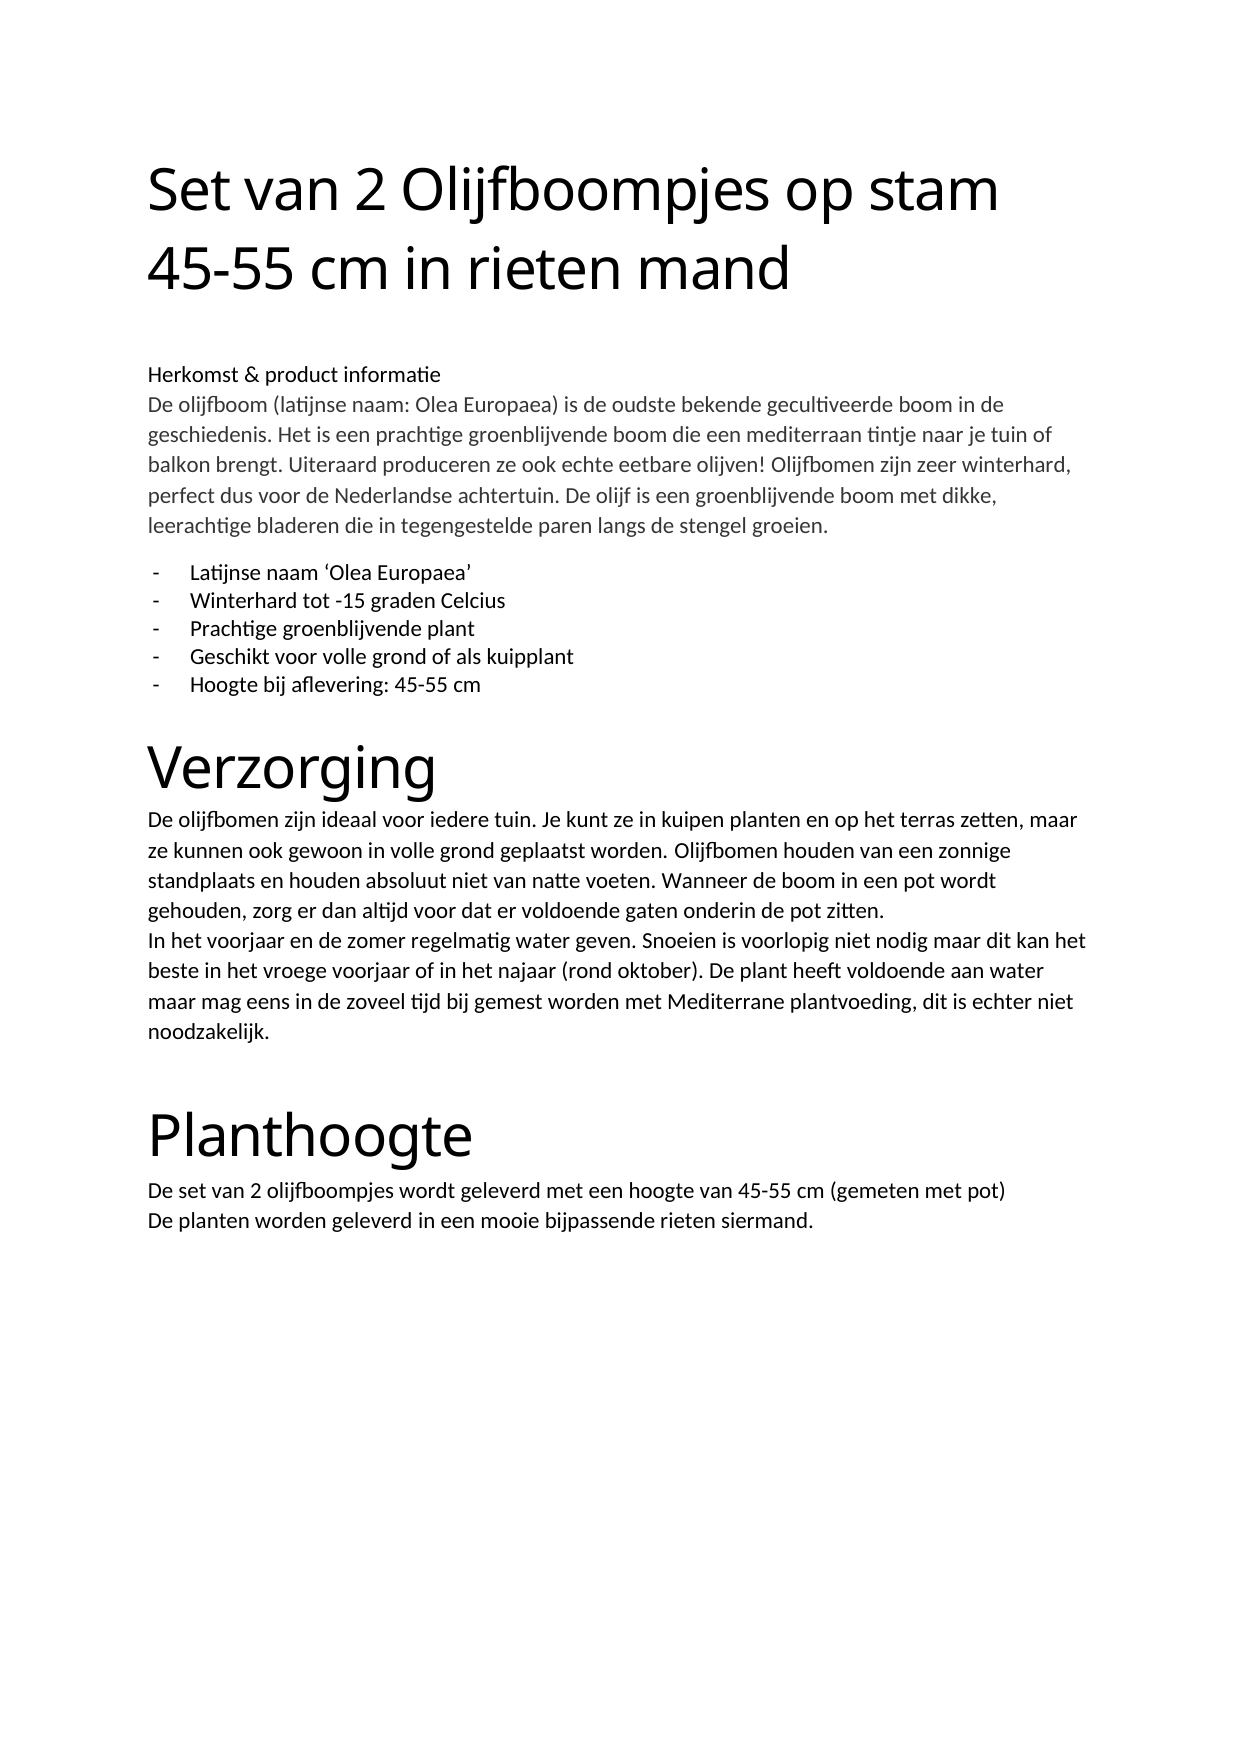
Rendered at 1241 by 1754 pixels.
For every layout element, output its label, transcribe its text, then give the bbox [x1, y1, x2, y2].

list Latijnse naam ‘Olea Europaea’ [152, 558, 1093, 586]
title Set van 2 Olijfboompjes op stam 45-55 cm in rieten mand [148, 148, 1093, 307]
list Prachtige groenblijvende plant [152, 614, 1093, 642]
title Verzorging [148, 726, 1093, 806]
text De olijfbomen zijn ideaal voor iedere tuin. Je kunt ze in kuipen planten en op het terras zetten, maar ze kunnen ook gewoon in volle grond geplaatst worden. Olijfbomen houden van een zonnige standplaats en houden absoluut niet van natte voeten. Wanneer de boom in een pot wordt gehouden, zorg er dan altijd voor dat er voldoende gaten onderin de pot zitten. In het voorjaar en de zomer regelmatig water geven. Snoeien is voorlopig niet nodig maar dit kan het beste in het vroege voorjaar of in het najaar (rond oktober). De plant heeft voldoende aan water maar mag eens in de zoveel tijd bij gemest worden met Mediterrane plantvoeding, dit is echter niet noodzakelijk. [148, 806, 1093, 1075]
text Planthoogte De set van 2 olijfboompjes wordt geleverd met een hoogte van 45-55 cm (gemeten met pot) De planten worden geleverd in een mooie bijpassende rieten siermand. [148, 1094, 1093, 1234]
list Geschikt voor volle grond of als kuipplant [152, 642, 1093, 670]
list Hoogte bij aflevering: 45-55 cm [152, 670, 1093, 698]
list Winterhard tot -15 graden Celcius [152, 586, 1093, 614]
text Herkomst & product informatie De olijfboom (latijnse naam: Olea Europaea) is de oudste bekende gecultiveerde boom in de geschiedenis. Het is een prachtige groenblijvende boom die een mediterraan tintje naar je tuin of balkon brengt. Uiteraard produceren ze ook echte eetbare olijven! Olijfbomen zijn zeer winterhard, perfect dus voor de Nederlandse achtertuin. De olijf is een groenblijvende boom met dikke, leerachtige bladeren die in tegengestelde paren langs de stengel groeien. [148, 360, 1093, 539]
